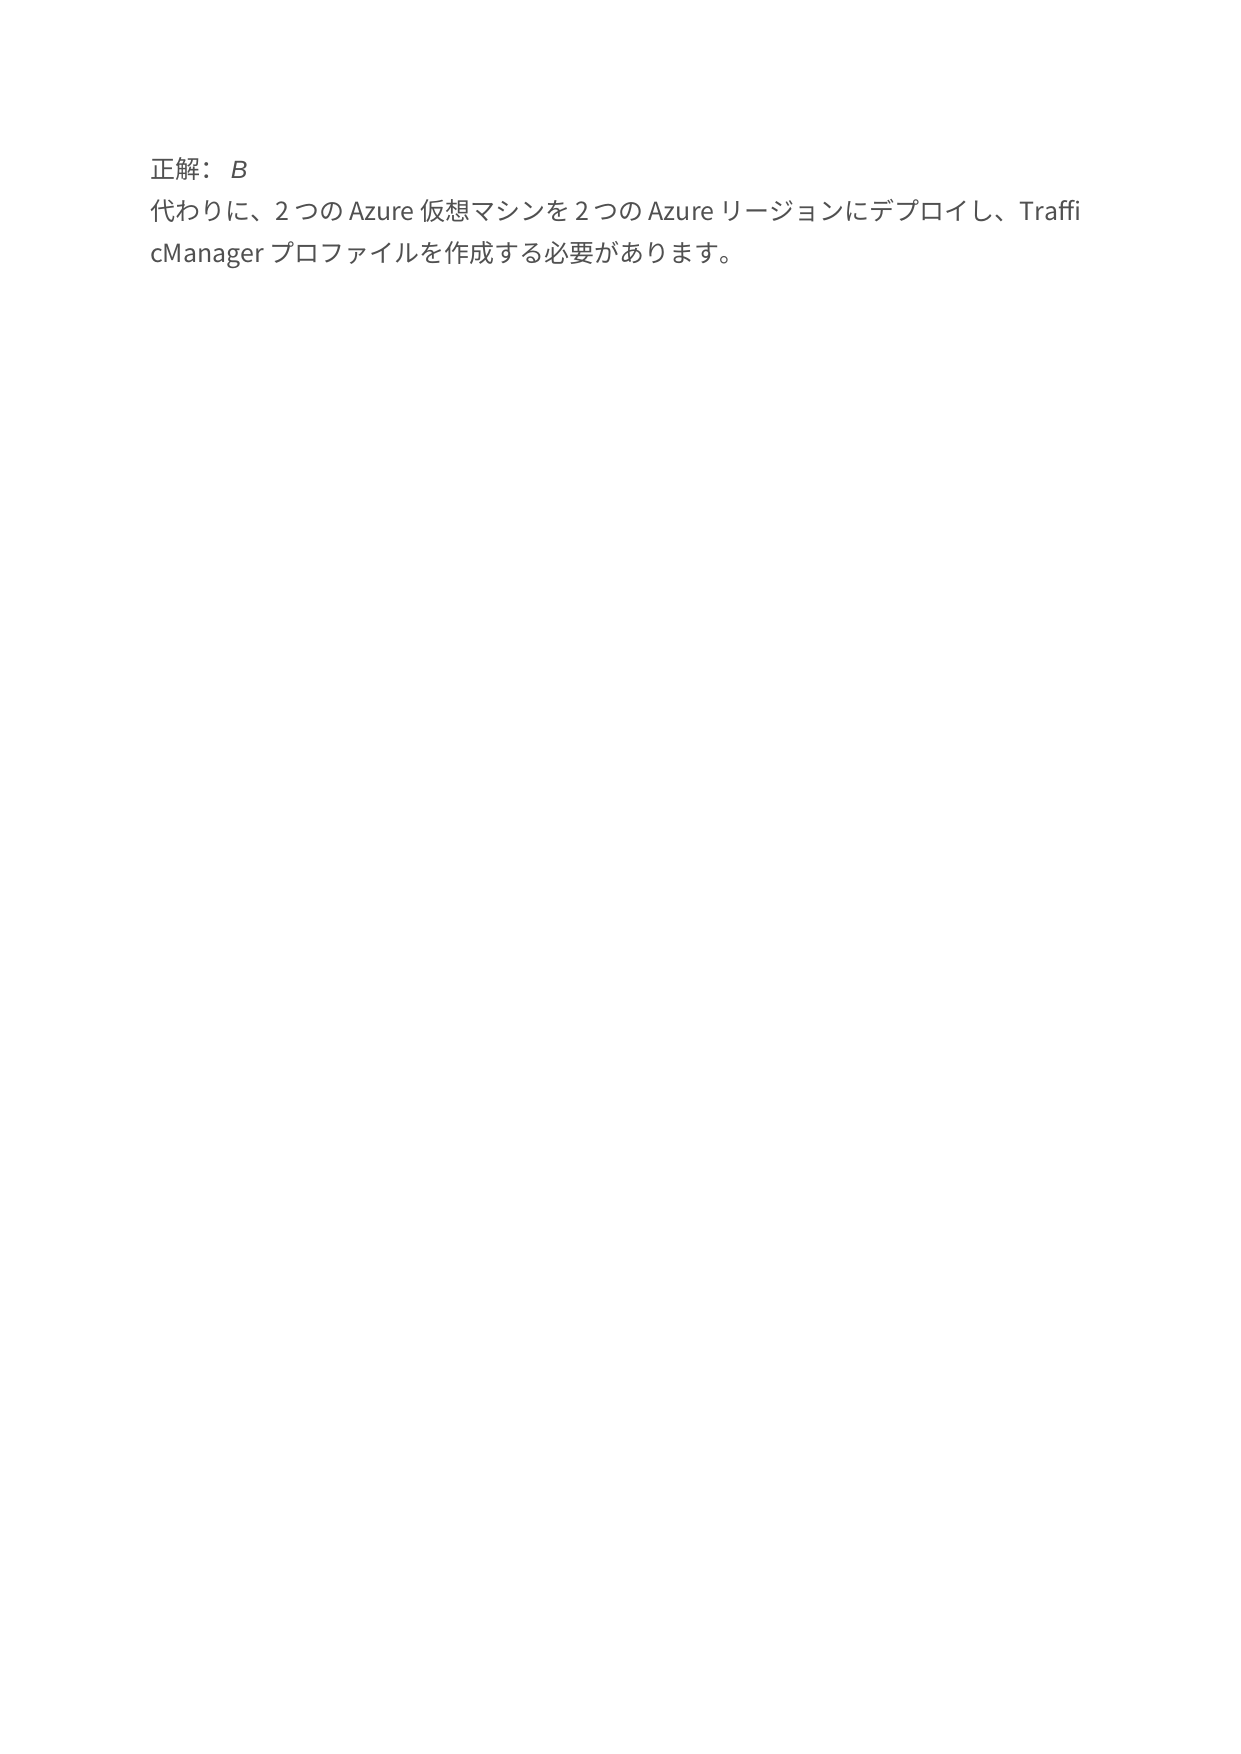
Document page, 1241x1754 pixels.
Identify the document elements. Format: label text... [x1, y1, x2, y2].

text 代わりに、2つのAzure仮想マシンを2つのAzureリージョンにデプロイし、TrafficManagerプロファイルを作成する必要があります。 [150, 192, 1090, 269]
text 正解： B [150, 150, 1090, 186]
